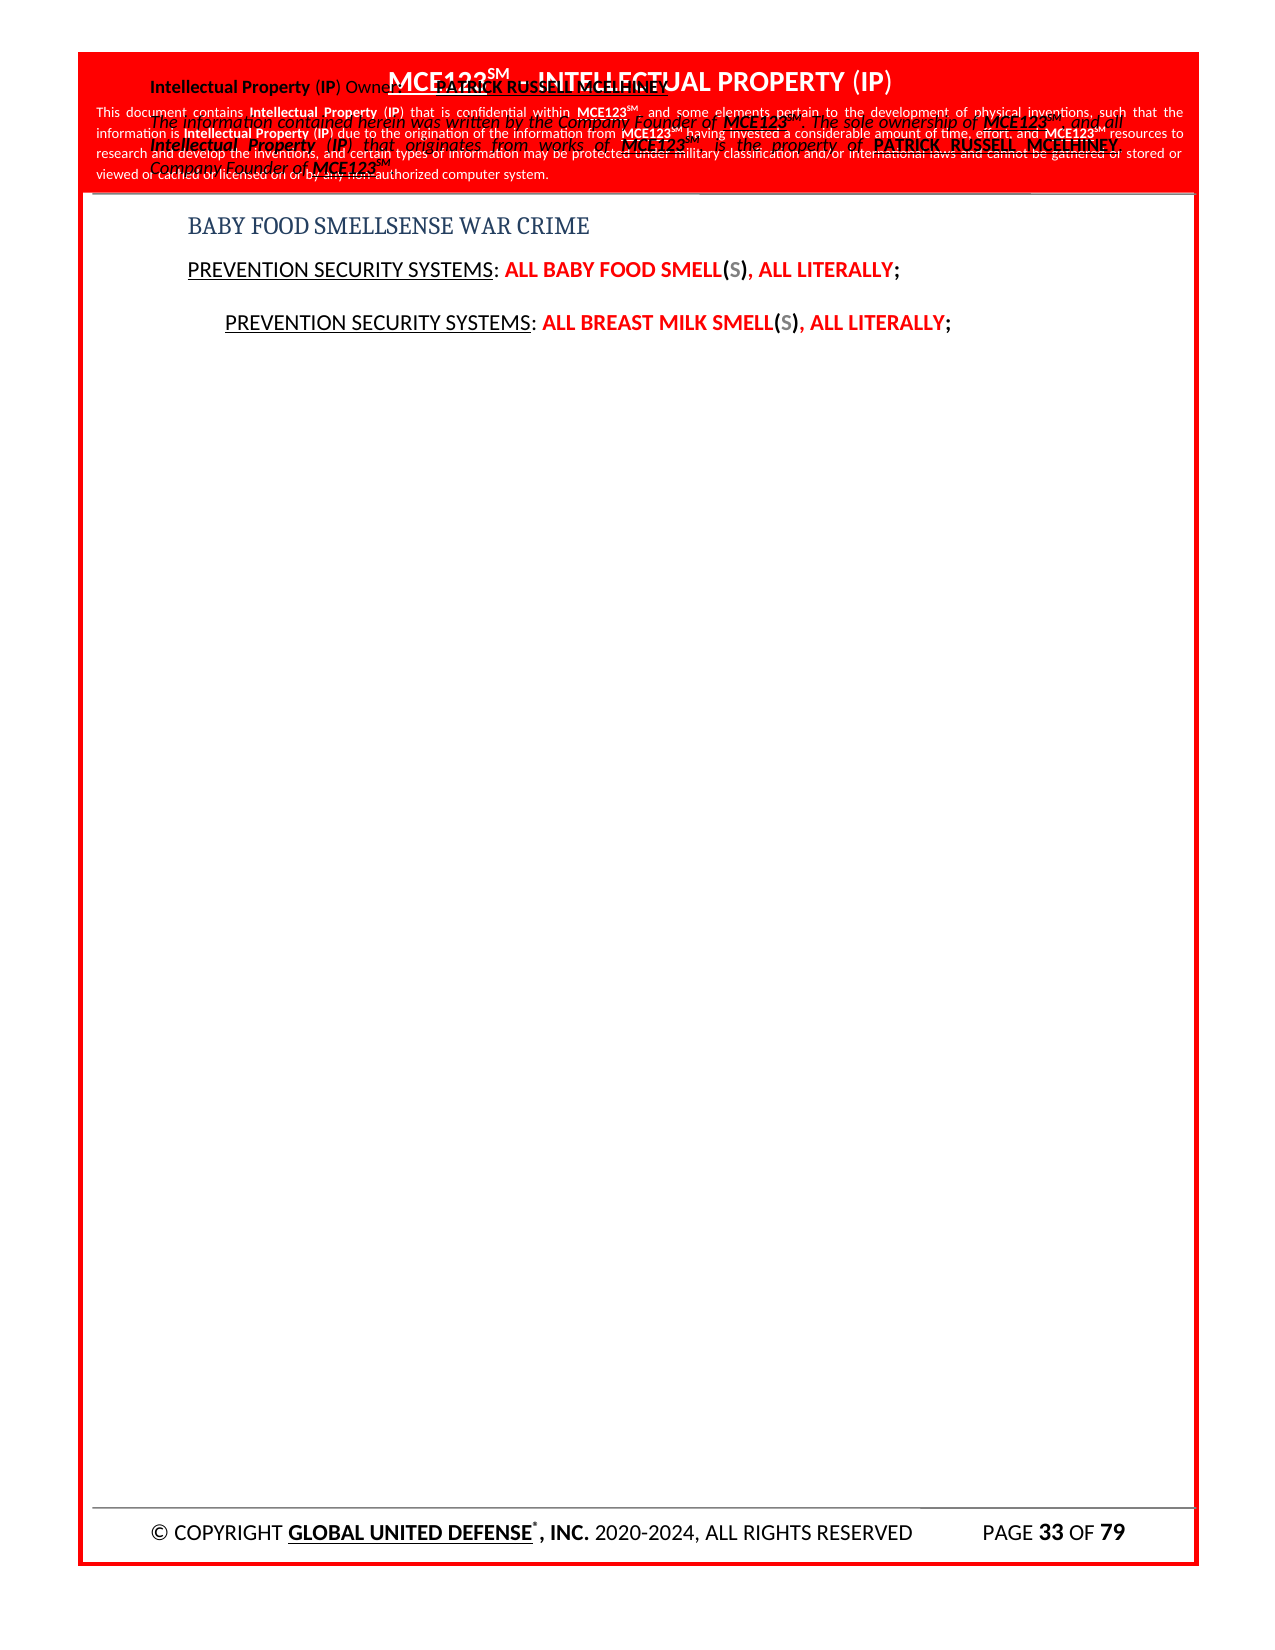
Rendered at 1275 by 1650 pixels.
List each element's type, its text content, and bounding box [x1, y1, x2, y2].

text PREVENTION SECURITY SYSTEMS: ALL BABY FOOD SMELL(S), ALL LITERALLY; [187, 255, 1125, 283]
subtitle BABY FOOD SMELLSENSE WAR CRIME [187, 212, 1125, 240]
text PREVENTION SECURITY SYSTEMS: ALL BREAST MILK SMELL(S), ALL LITERALLY; [225, 308, 1125, 336]
